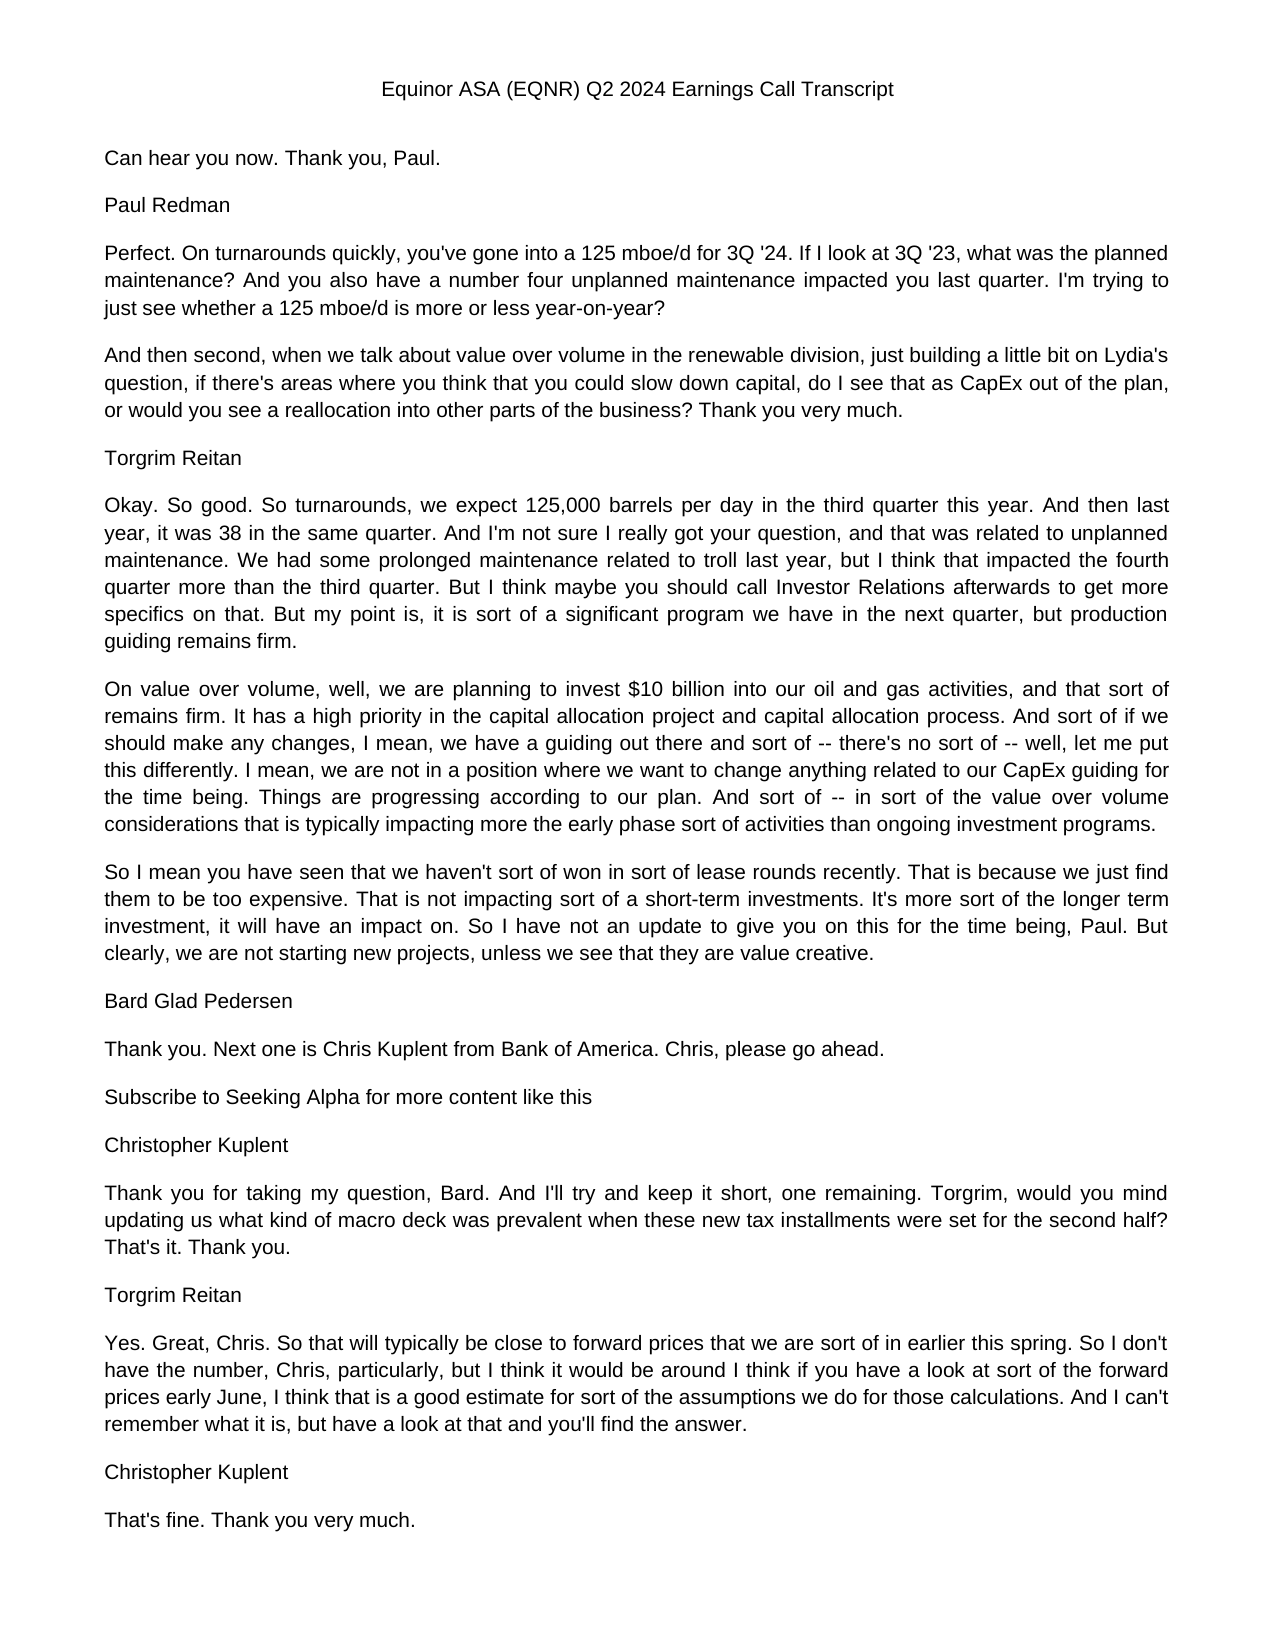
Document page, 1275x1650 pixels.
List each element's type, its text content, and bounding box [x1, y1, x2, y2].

text Bard Glad Pedersen [104, 986, 1171, 1013]
text And then second, when we talk about value over volume in the renewable division, just building a little bit on Lydia's question, if there's areas where you think that you could slow down capital, do I see that as CapEx out of the plan, or would you see a reallocation into other parts of the business? Thank you very much. [104, 340, 1171, 421]
text Subscribe to Seeking Alpha for more content like this [104, 1082, 1171, 1109]
text Torgrim Reitan [104, 1280, 1171, 1307]
text Okay. So good. So turnarounds, we expect 125,000 barrels per day in the third quarter this year. And then last year, it was 38 in the same quarter. And I'm not sure I really got your question, and that was related to unplanned maintenance. We had some prolonged maintenance related to troll last year, but I think that impacted the fourth quarter more than the third quarter. But I think maybe you should call Investor Relations afterwards to get more specifics on that. But my point is, it is sort of a significant program we have in the next quarter, but production guiding remains firm. [104, 490, 1171, 653]
text Perfect. On turnarounds quickly, you've gone into a 125 mboe/d for 3Q '24. If I look at 3Q '23, what was the planned maintenance? And you also have a number four unplanned maintenance impacted you last quarter. I'm trying to just see whether a 125 mboe/d is more or less year-on-year? [104, 238, 1171, 319]
text On value over volume, well, we are planning to invest $10 billion into our oil and gas activities, and that sort of remains firm. It has a high priority in the capital allocation project and capital allocation process. And sort of if we should make any changes, I mean, we have a guiding out there and sort of -- there's no sort of -- well, let me put this differently. I mean, we are not in a position where we want to change anything related to our CapEx guiding for the time being. Things are progressing according to our plan. And sort of -- in sort of the value over volume considerations that is typically impacting more the early phase sort of activities than ongoing investment programs. [104, 673, 1171, 836]
text So I mean you have seen that we haven't sort of won in sort of lease rounds recently. That is because we just find them to be too expensive. That is not impacting sort of a short-term investments. It's more sort of the longer term investment, it will have an impact on. So I have not an update to give you on this for the time being, Paul. But clearly, we are not starting new projects, unless we see that they are value creative. [104, 857, 1171, 965]
text Christopher Kuplent [104, 1457, 1171, 1484]
text Can hear you now. Thank you, Paul. [104, 142, 1171, 169]
text Christopher Kuplent [104, 1130, 1171, 1157]
text Thank you. Next one is Chris Kuplent from Bank of America. Chris, please go ahead. [104, 1034, 1171, 1061]
text Torgrim Reitan [104, 442, 1171, 469]
text Paul Redman [104, 190, 1171, 217]
text Thank you for taking my question, Bard. And I'll try and keep it short, one remaining. Torgrim, would you mind updating us what kind of macro deck was prevalent when these new tax installments were set for the second half? That's it. Thank you. [104, 1178, 1171, 1259]
text Yes. Great, Chris. So that will typically be close to forward prices that we are sort of in earlier this spring. So I don't have the number, Chris, particularly, but I think it would be around I think if you have a look at sort of the forward prices early June, I think that is a good estimate for sort of the assumptions we do for those calculations. And I can't remember what it is, but have a look at that and you'll find the answer. [104, 1328, 1171, 1436]
text That's fine. Thank you very much. [104, 1505, 1171, 1532]
